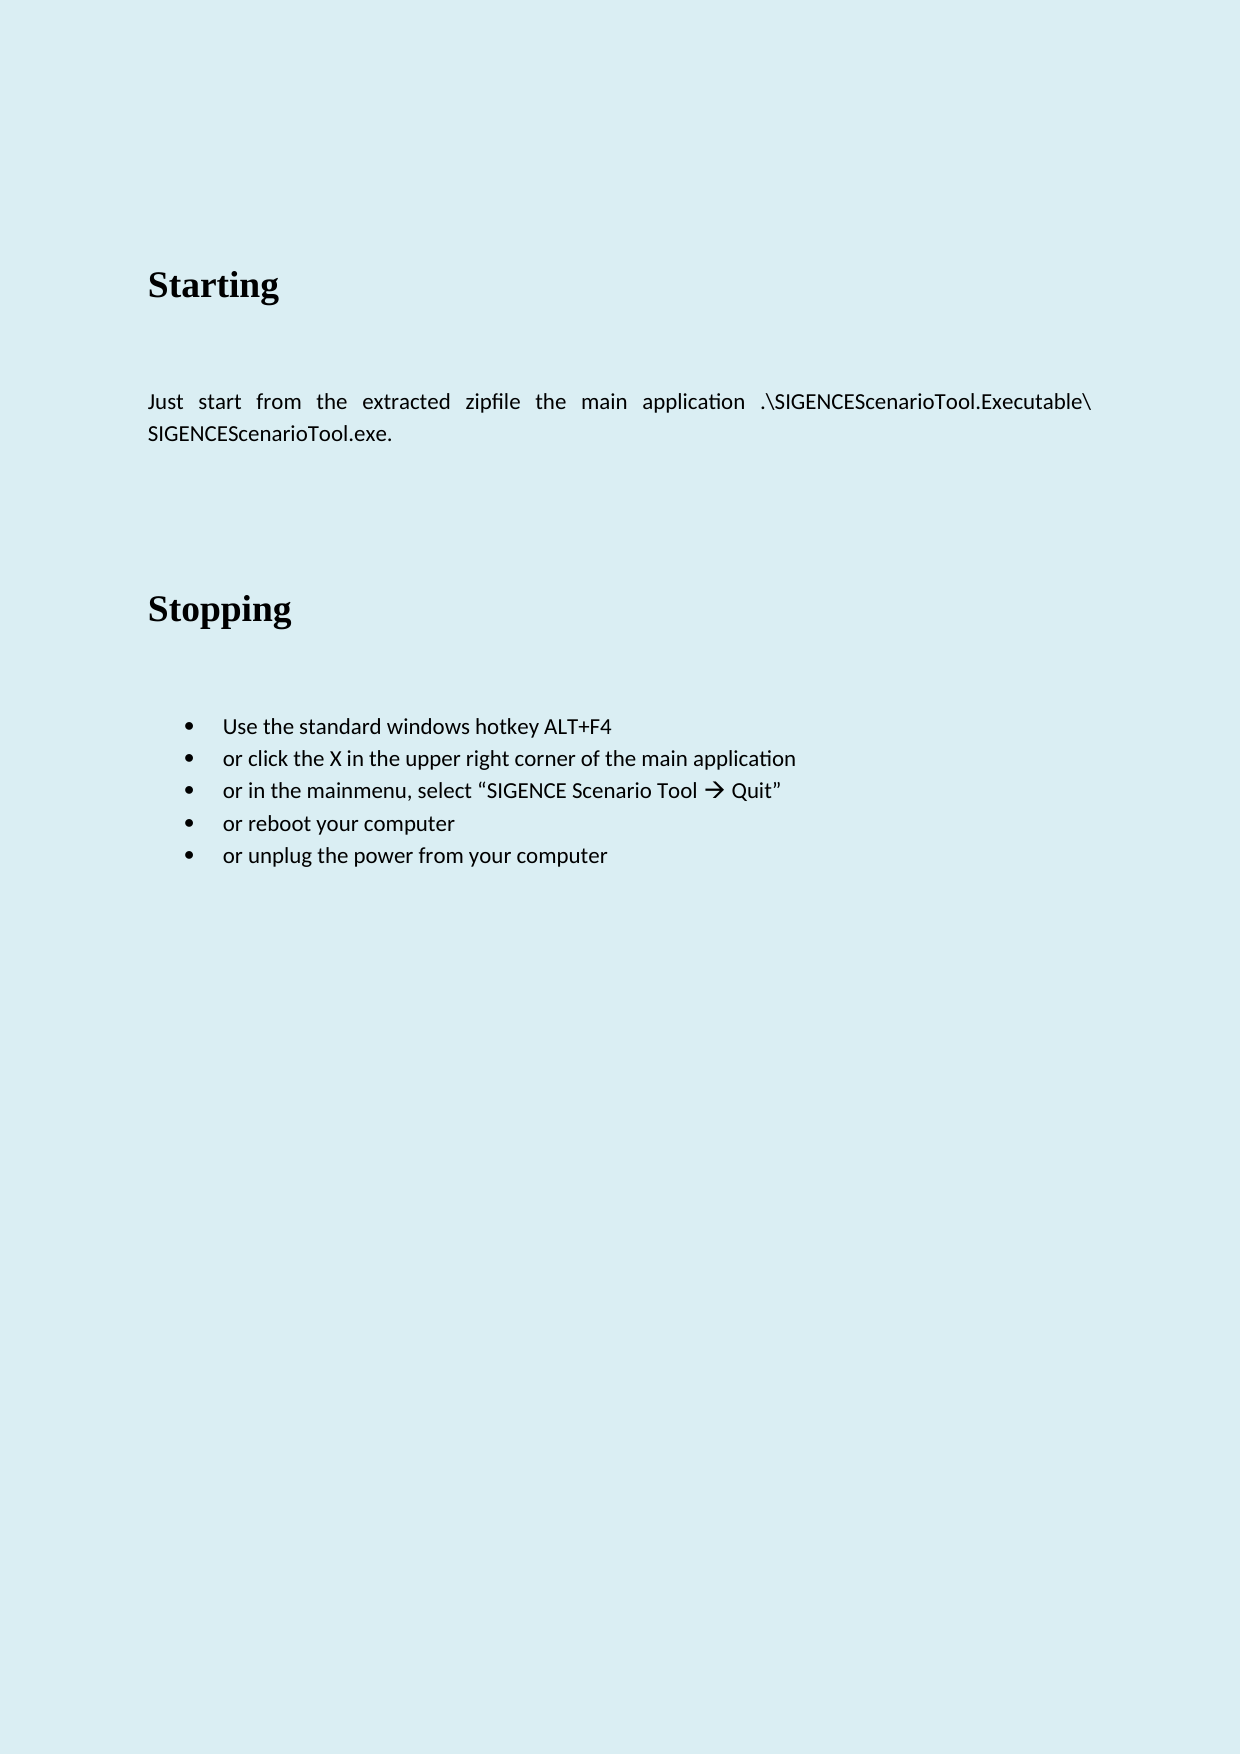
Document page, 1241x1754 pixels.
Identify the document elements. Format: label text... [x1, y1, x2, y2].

list or unplug the power from your computer [185, 841, 1093, 869]
list or reboot your computer [185, 809, 1093, 837]
list or in the mainmenu, select “SIGENCE Scenario Tool Quit” [185, 777, 1093, 804]
list or click the X in the upper right corner of the main application [185, 744, 1093, 772]
list Use the standard windows hotkey ALT+F4 [185, 712, 1093, 740]
subtitle Starting [148, 262, 1093, 305]
subtitle Stopping [148, 587, 1093, 630]
text Just start from the extracted zipfile the main application .\SIGENCEScenarioTool.Executable\ SIGENCEScenarioTool.exe. [148, 387, 1093, 447]
